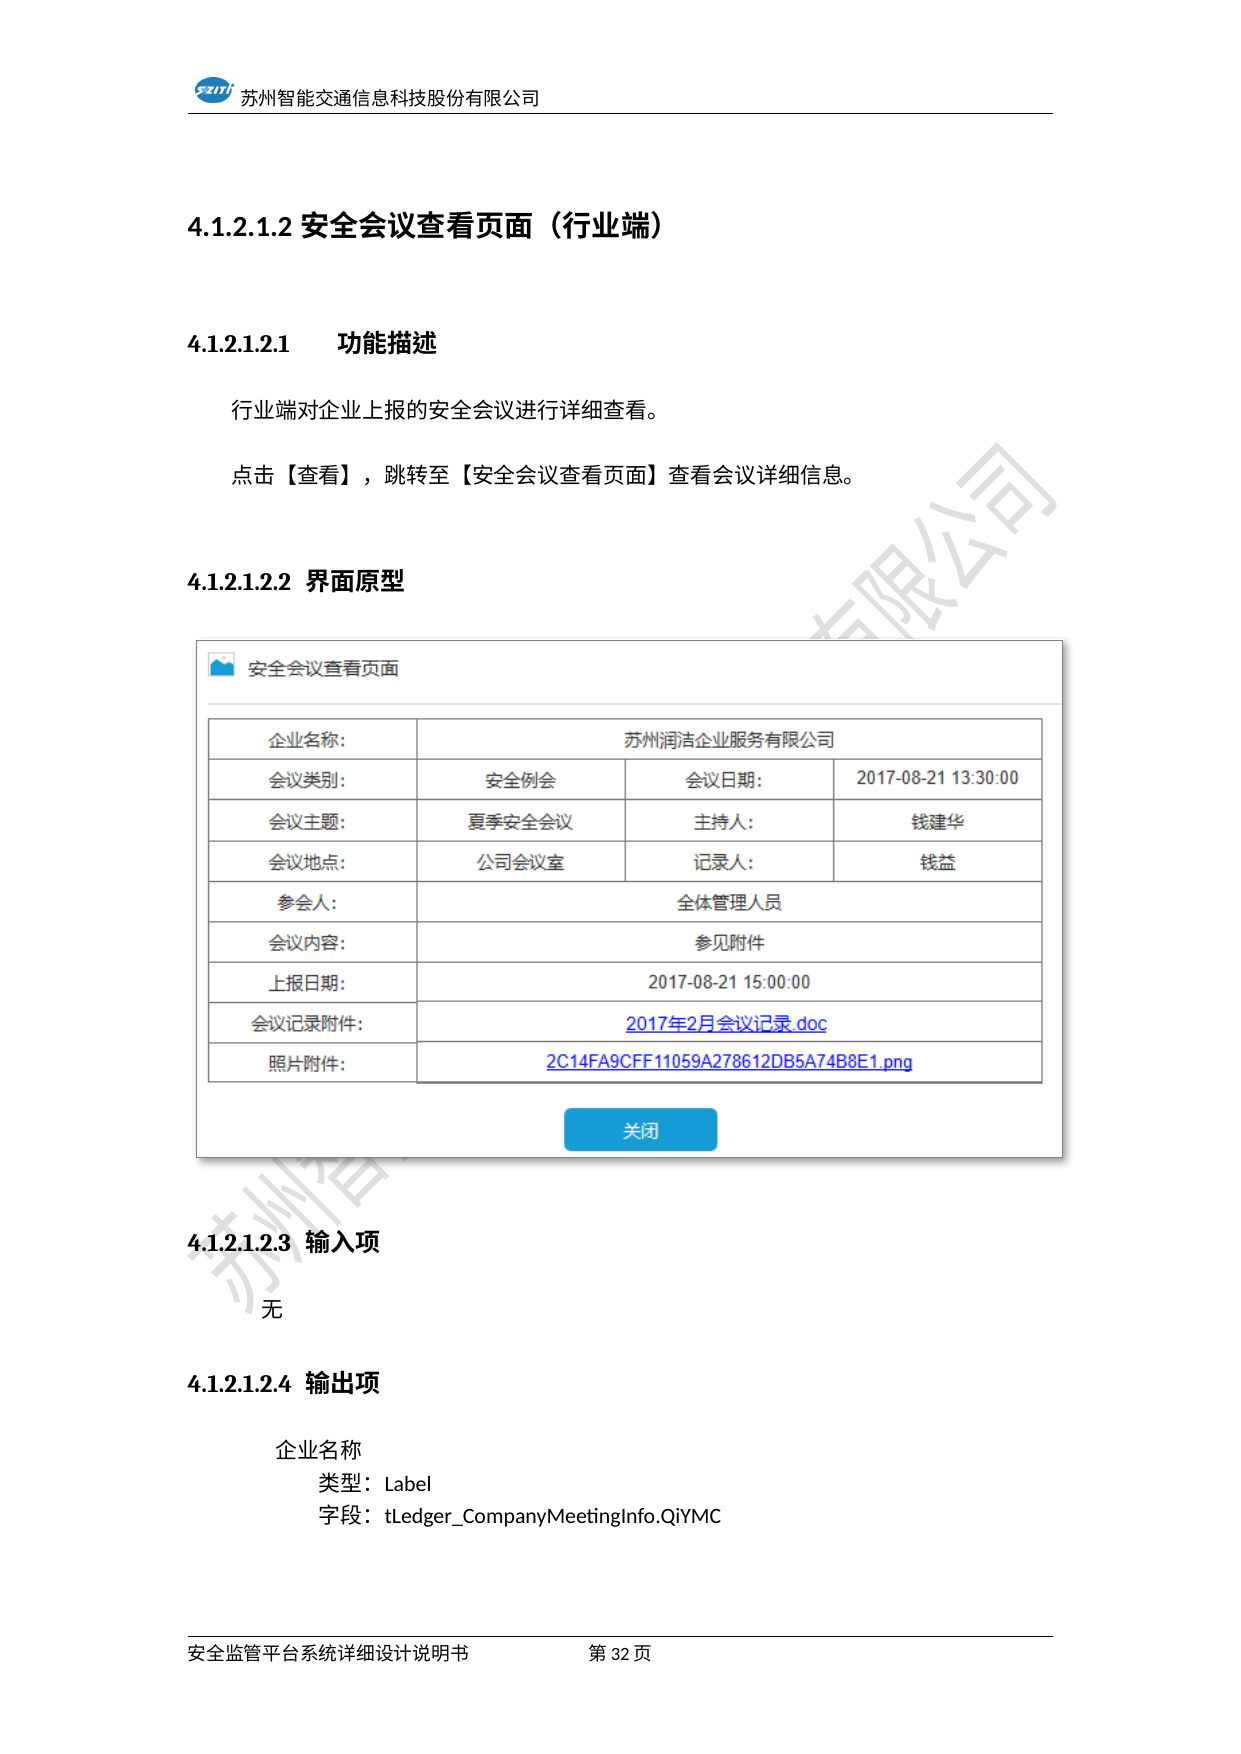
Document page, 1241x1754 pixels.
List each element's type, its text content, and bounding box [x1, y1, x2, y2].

text 行业端对企业上报的安全会议进行详细查看。 [187, 393, 1053, 425]
subtitle 输出项 [187, 1349, 1053, 1414]
text 类型：Label [231, 1465, 1053, 1498]
picture [197, 641, 1062, 1157]
subtitle 功能描述 [187, 310, 1053, 375]
subtitle 安全会议查看页面（行业端） [187, 191, 1053, 256]
text 点击【查看】，跳转至【安全会议查看页面】查看会议详细信息。 [187, 458, 1053, 490]
text 企业名称 [231, 1433, 1053, 1465]
picture [187, 73, 240, 106]
subtitle 输入项 [187, 1208, 1053, 1273]
text 无 [217, 1292, 1053, 1324]
text 字段：tLedger_CompanyMeetingInfo.QiYMC [231, 1498, 1053, 1530]
subtitle 界面原型 [187, 548, 1053, 613]
